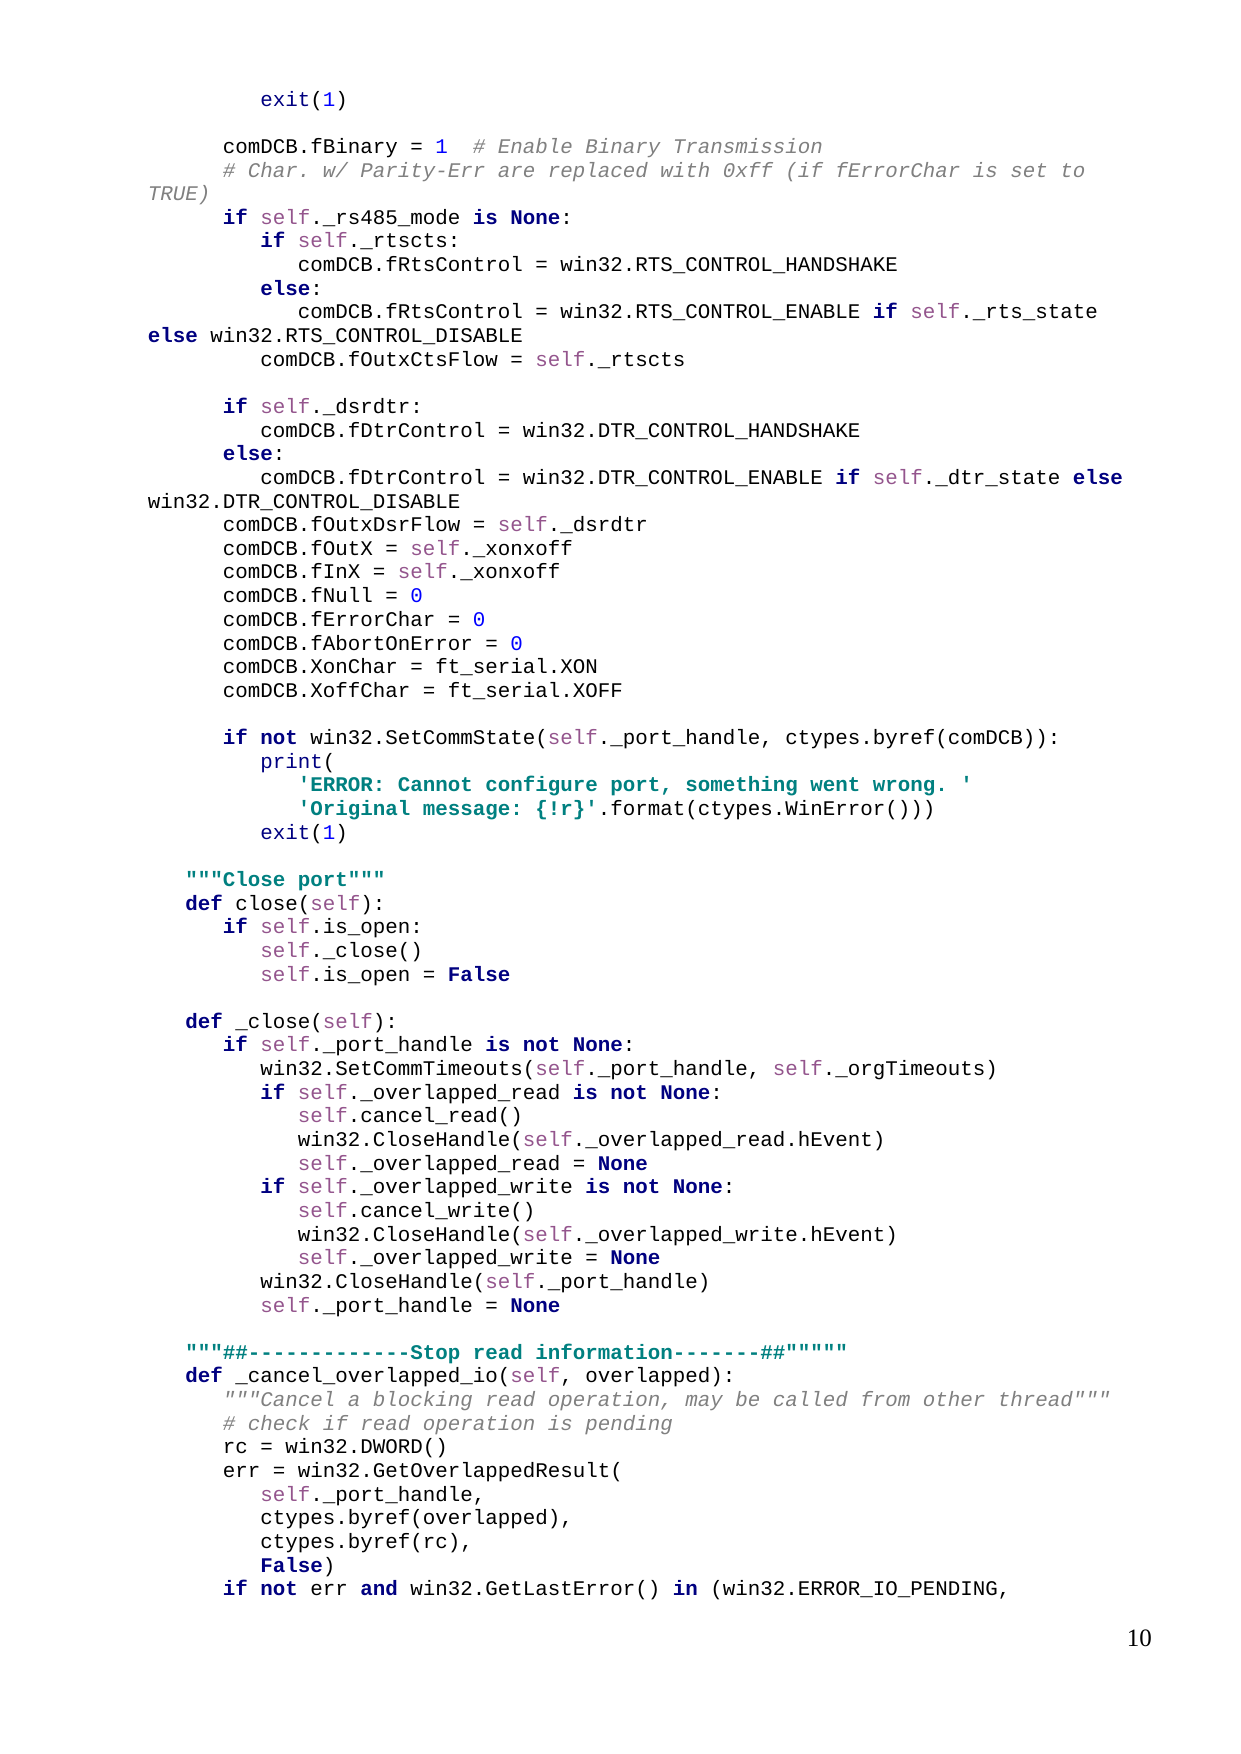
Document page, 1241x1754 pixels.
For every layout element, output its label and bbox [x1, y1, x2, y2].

text [148, 89, 1152, 1602]
